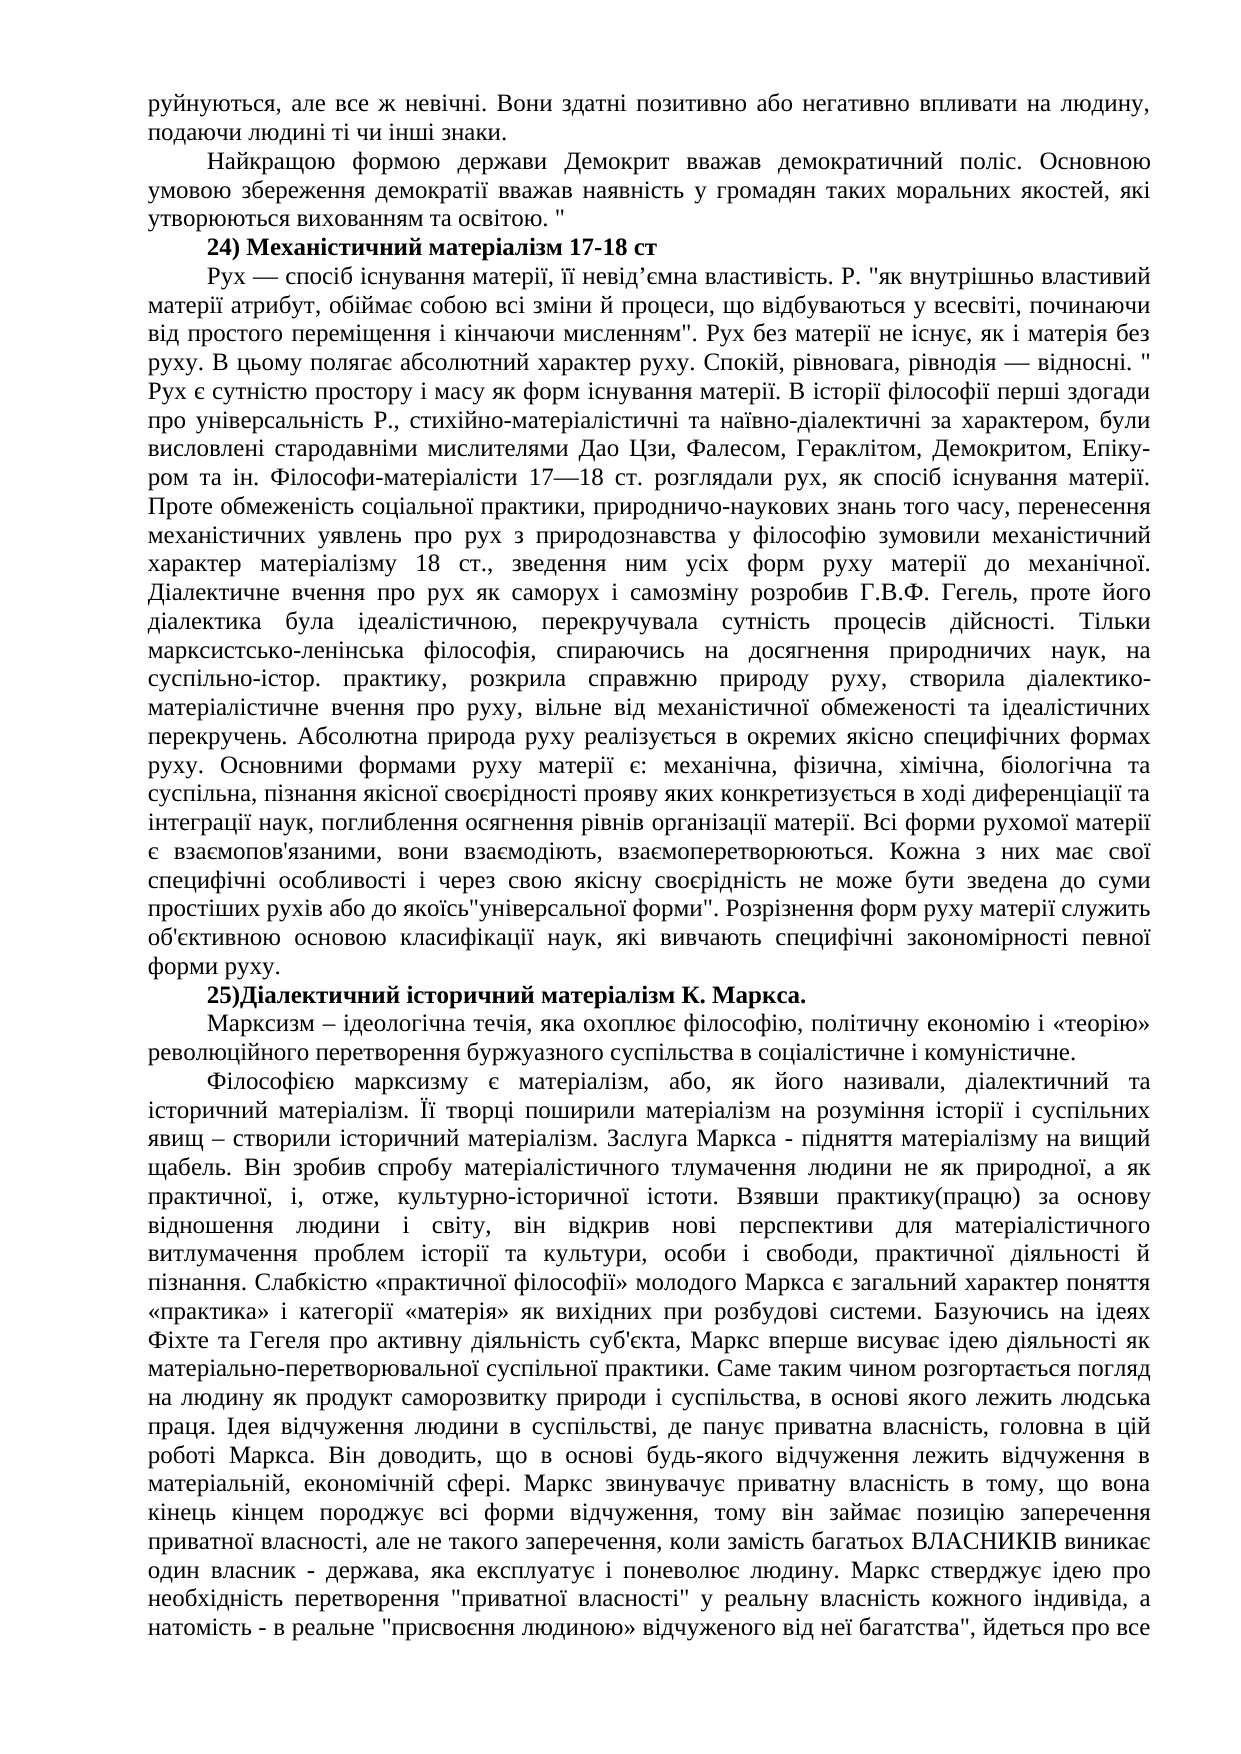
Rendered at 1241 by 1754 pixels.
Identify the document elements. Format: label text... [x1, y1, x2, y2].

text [148, 88, 1152, 146]
text Найкращою формою держави Демокрит вважав демократичний поліс. Основною умовою збереження демократії вважав наявність у громадян таких моральних якостей, які утворюються вихованням та освітою. " [148, 146, 1152, 232]
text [148, 1066, 1152, 1641]
text 25)Діалектичний історичний матеріалізм К. Маркса. [148, 980, 1152, 1008]
text Марксизм – ідеологічна течія, яка охоплює філософію, політичну економію і «теорію» революційного перетворення буржуазного суспільства в соціалістичне і комуністичне. [148, 1008, 1152, 1066]
text 24) Механістичний матеріалізм 17-18 ст [148, 232, 1152, 261]
text Рух — спосіб існування матерії, її невід’ємна властивість. Р. "як внутрішньо властивий матерії атрибут, обіймає собою всі зміни й процеси, що відбуваються у всесвіті, починаючи від простого переміщення і кінчаючи мисленням". Рух без матерії не існує, як і матерія без руху. В цьому полягає абсолютний характер руху. Спокій, рівновага, рівнодія — відносні. " Рух є сутністю простору і масу як форм існування матерії. В історії філософії перші здогади про універсальність P., стихійно-матеріалістичні та наївно-діалектичні за характером, були висловлені стародавніми мислителями Дао Цзи, Фалесом, Гераклітом, Демокритом, Епіку-ром та ін. Філософи-матеріалісти 17—18 ст. розглядали рух, як спосіб існування матерії. Проте обмеженість соціальної практики, природничо-наукових знань того часу, перенесення механістичних уявлень про рух з природознавства у філософію зумовили механістичний характер матеріалізму 18 ст., зведення ним усіх форм руху матерії до механічної. Діалектичне вчення про рух як саморух і самозміну розробив Г.В.Ф. Гегель, проте його діалектика була ідеалістичною, перекручувала сутність процесів дійсності. Тільки марксистсько-ленінська філософія, спираючись на досягнення природничих наук, на суспільно-істор. практику, розкрила справжню природу руху, створила діалектико-матеріалістичне вчення про руху, вільне від механістичної обмеженості та ідеалістичних перекручень. Абсолютна природа руху реалізується в окремих якісно специфічних формах руху. Основними формами руху матерії є: механічна, фізична, хімічна, біологічна та суспільна, пізнання якісної своєрідності прояву яких конкретизується в ході диференціації та інтеграції наук, поглиблення осягнення рівнів організації матерії. Всі форми рухомої матерії є взаємопов'язаними, вони взаємодіють, взаємоперетворюються. Кожна з них має свої специфічні особливості і через свою якісну своєрідність не може бути зведена до суми простіших рухів або до якоїсь"універсальної форми". Розрізнення форм руху матерії служить об'єктивною основою класифікації наук, які вивчають специфічні закономірності певної форми руху. [148, 261, 1152, 980]
